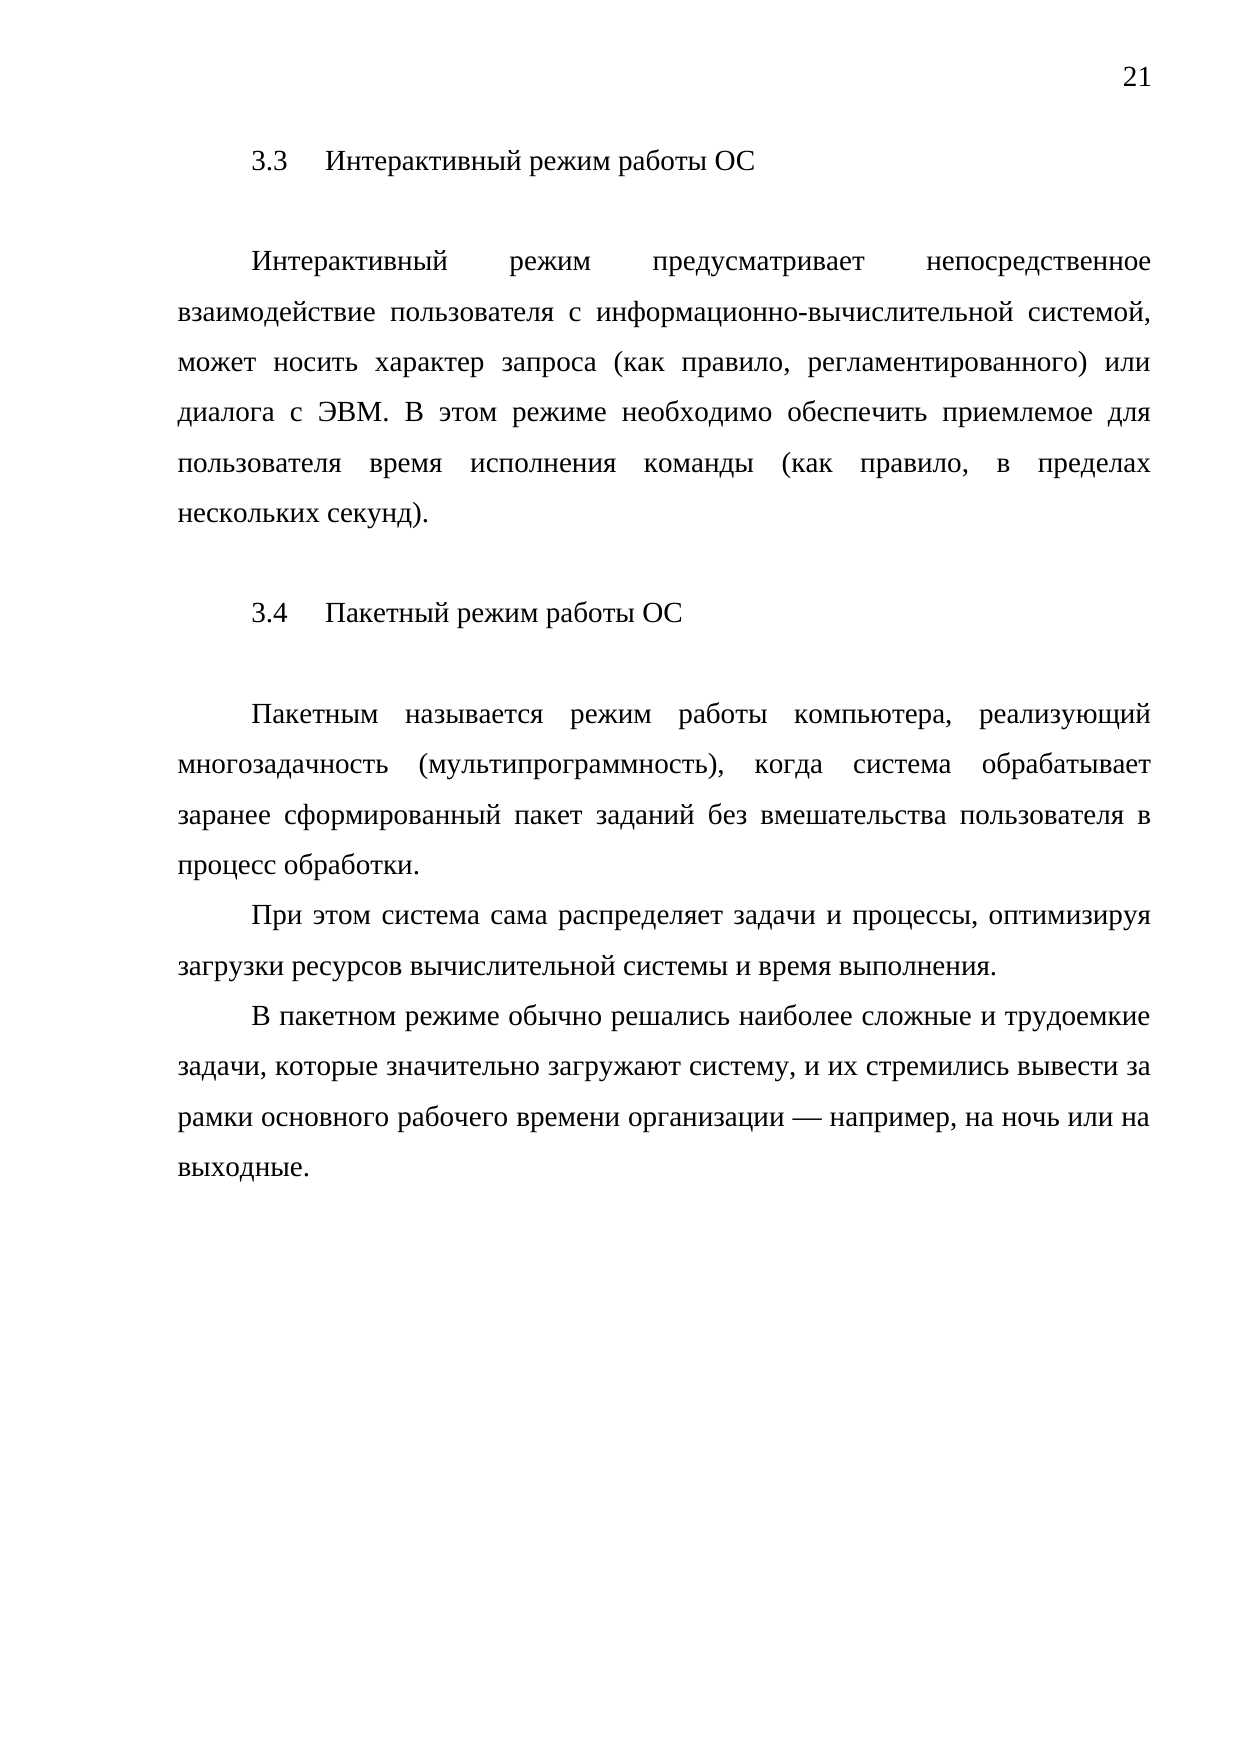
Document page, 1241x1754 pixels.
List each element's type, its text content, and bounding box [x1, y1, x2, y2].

subtitle Интерактивный режим работы ОС [177, 143, 1152, 176]
subtitle Пакетный режим работы ОС [177, 596, 1152, 629]
text Интерактивный режим предусматривает непосредственное взаимодействие пользователя с информационно-вычислительной системой, может носить характер запроса (как правило, регламентированного) или диалога с ЭВМ. В этом режиме необходимо обеспечить приемлемое для пользователя время исполнения команды (как правило, в пределах нескольких секунд). [177, 243, 1152, 528]
text Пакетным называется режим работы компьютера, реализующий многозадачность (мультипрограммность), когда система обрабатывает заранее сформированный пакет заданий без вмешательства пользователя в процесс обработки. [177, 696, 1152, 881]
text При этом система сама распределяет задачи и процессы, оптимизируя загрузки ресурсов вычислительной системы и время выполнения. [177, 897, 1152, 981]
text В пакетном режиме обычно решались наиболее сложные и трудоемкие задачи, которые значительно загружают систему, и их стремились вывести за рамки основного рабочего времени организации — например, на ночь или на выходные. [177, 998, 1152, 1183]
